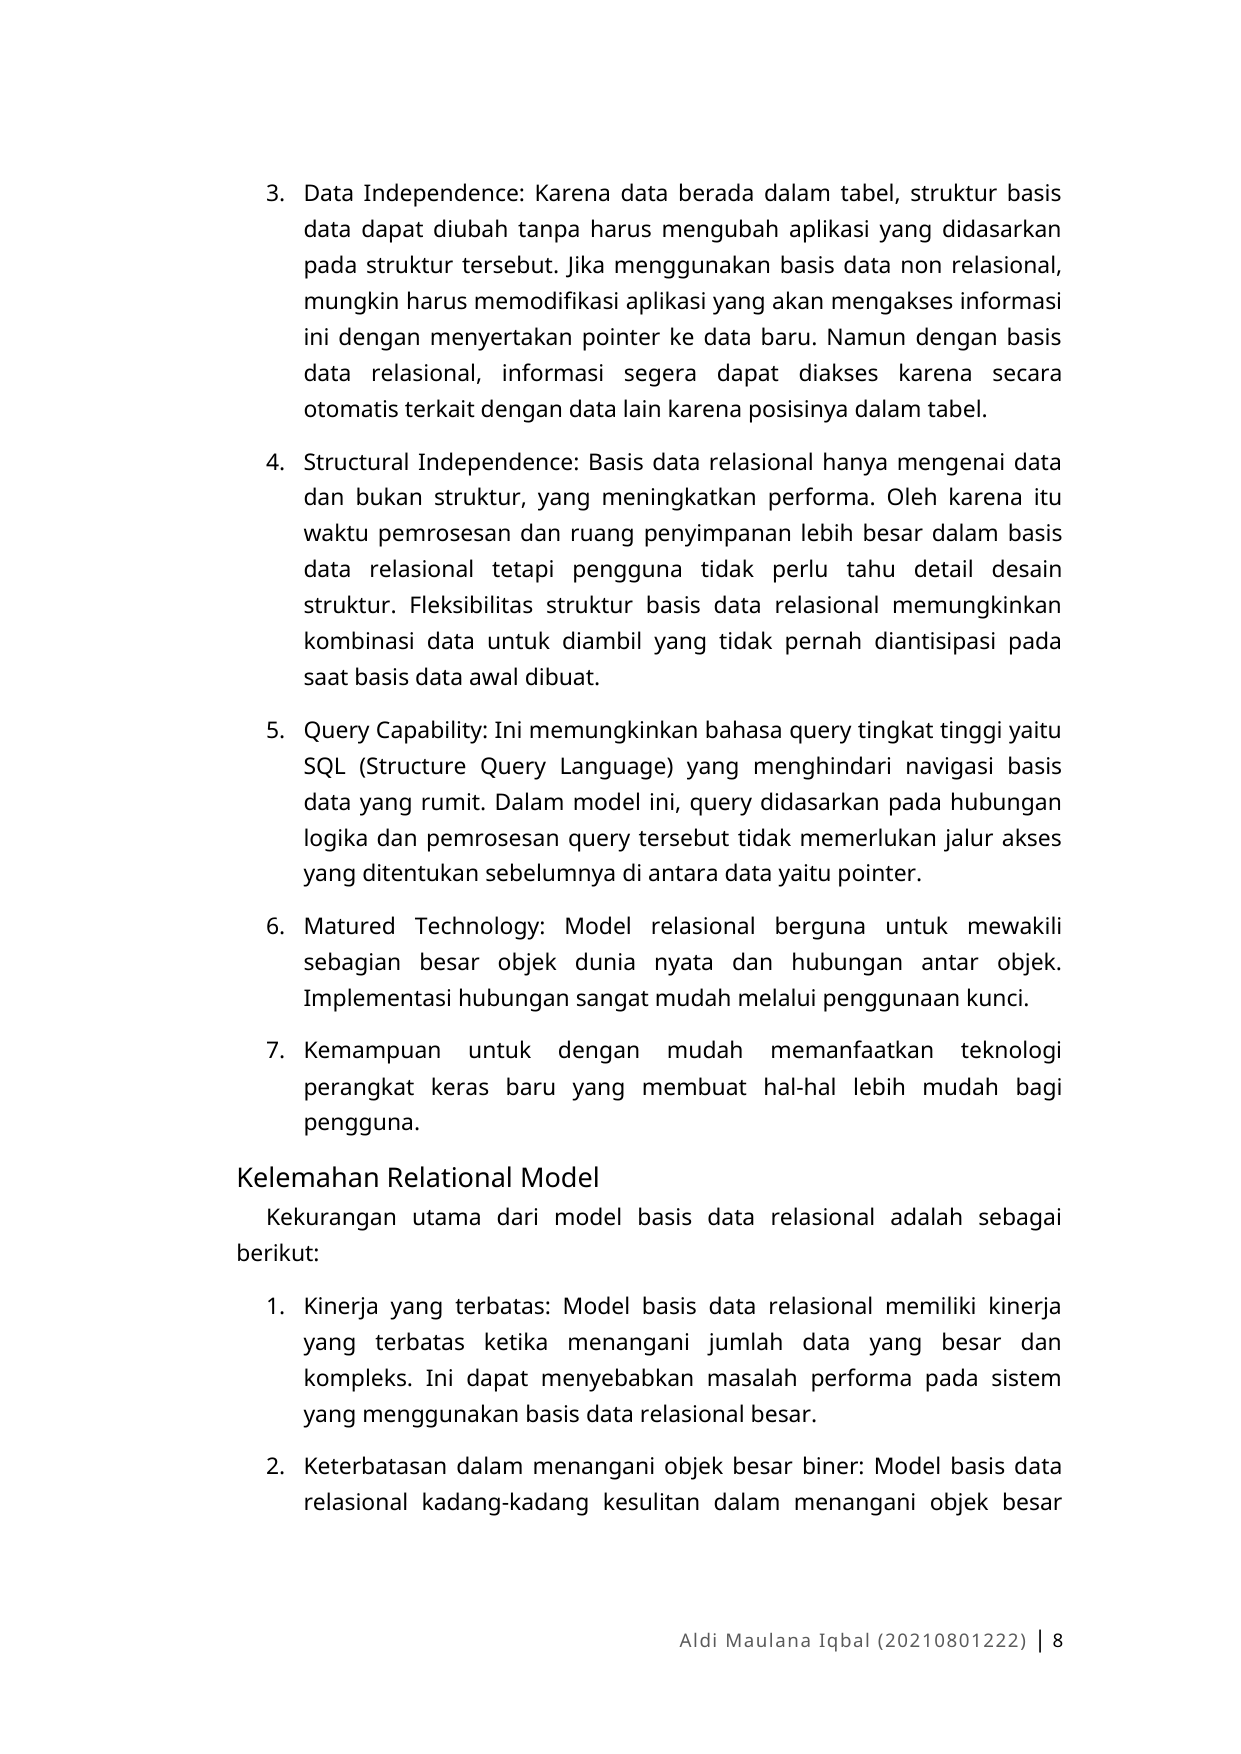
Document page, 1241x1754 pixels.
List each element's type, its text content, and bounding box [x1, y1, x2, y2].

list Kinerja yang terbatas: Model basis data relasional memiliki kinerja yang terbatas ketika menangani jumlah data yang besar dan kompleks. Ini dapat menyebabkan masalah performa pada sistem yang menggunakan basis data relasional besar. [266, 1290, 1063, 1429]
text Kekurangan utama dari model basis data relasional adalah sebagai berikut: [236, 1201, 1063, 1268]
list Matured Technology: Model relasional berguna untuk mewakili sebagian besar objek dunia nyata dan hubungan antar objek. Implementasi hubungan sangat mudah melalui penggunaan kunci. [266, 910, 1063, 1013]
list Kemampuan untuk dengan mudah memanfaatkan teknologi perangkat keras baru yang membuat hal-hal lebih mudah bagi pengguna. [266, 1034, 1063, 1138]
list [266, 1450, 1063, 1517]
list Data Independence: Karena data berada dalam tabel, struktur basis data dapat diubah tanpa harus mengubah aplikasi yang didasarkan pada struktur tersebut. Jika menggunakan basis data non relasional, mungkin harus memodifikasi aplikasi yang akan mengakses informasi ini dengan menyertakan pointer ke data baru. Namun dengan basis data relasional, informasi segera dapat diakses karena secara otomatis terkait dengan data lain karena posisinya dalam tabel. [266, 177, 1063, 424]
subtitle Kelemahan Relational Model [236, 1159, 1063, 1196]
list Structural Independence: Basis data relasional hanya mengenai data dan bukan struktur, yang meningkatkan performa. Oleh karena itu waktu pemrosesan dan ruang penyimpanan lebih besar dalam basis data relasional tetapi pengguna tidak perlu tahu detail desain struktur. Fleksibilitas struktur basis data relasional memungkinkan kombinasi data untuk diambil yang tidak pernah diantisipasi pada saat basis data awal dibuat. [266, 445, 1063, 692]
list Query Capability: Ini memungkinkan bahasa query tingkat tinggi yaitu SQL (Structure Query Language) yang menghindari navigasi basis data yang rumit. Dalam model ini, query didasarkan pada hubungan logika dan pemrosesan query tersebut tidak memerlukan jalur akses yang ditentukan sebelumnya di antara data yaitu pointer. [266, 714, 1063, 889]
